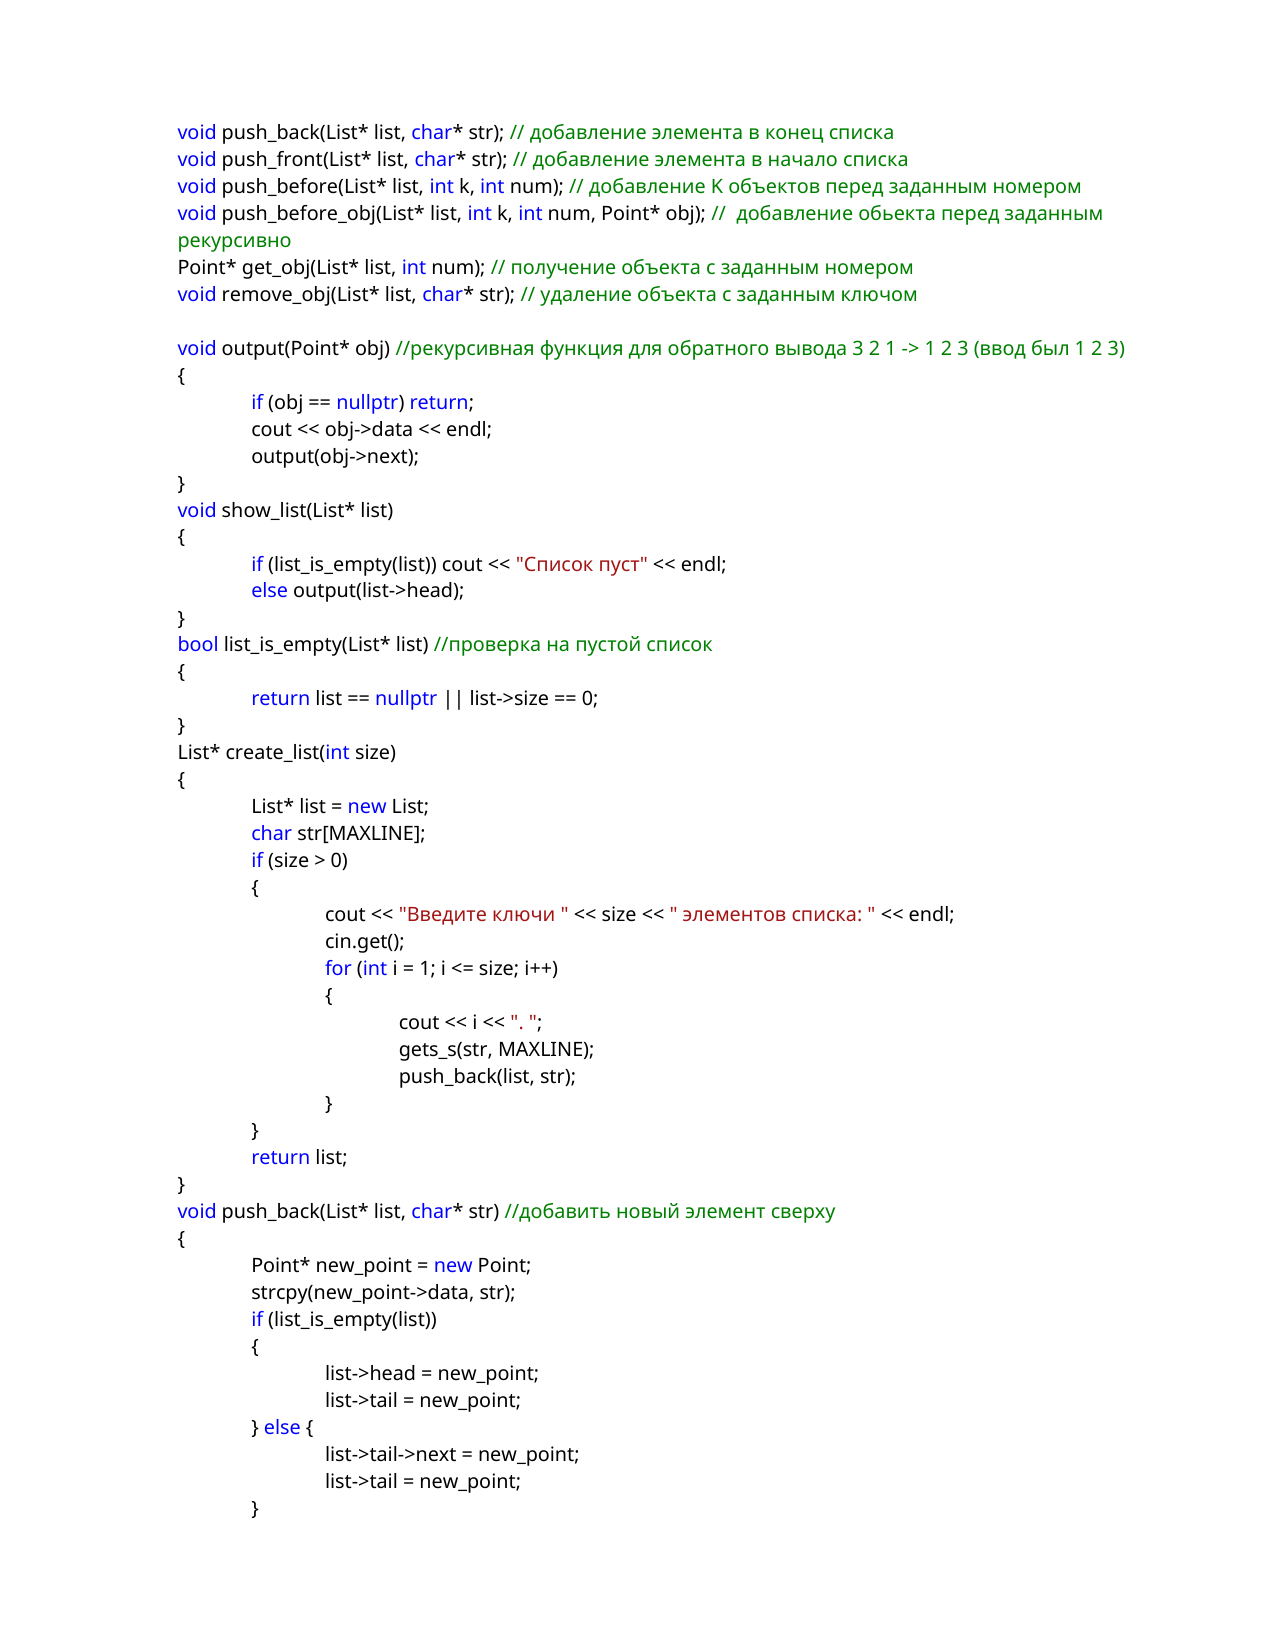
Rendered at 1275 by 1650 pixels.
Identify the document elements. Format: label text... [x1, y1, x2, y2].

text Point* new_point = new Point; [177, 1251, 1186, 1278]
text cin.get(); [177, 927, 1186, 954]
text list->tail = new_point; [177, 1386, 1186, 1413]
text if (obj == nullptr) return; [177, 388, 1186, 415]
text Point* get_obj(List* list, int num); // получение объекта с заданным номером [177, 253, 1186, 280]
text void output(Point* obj) //рекурсивная функция для обратного вывода 3 2 1 -> 1 2 3 (ввод был 1 2 3) [177, 334, 1186, 361]
text { [177, 873, 1186, 901]
text { [177, 658, 1186, 685]
text cout << obj->data << endl; [177, 415, 1186, 442]
text char str[MAXLINE]; [177, 819, 1186, 847]
text if (size > 0) [177, 847, 1186, 873]
text void push_back(List* list, char* str) //добавить новый элемент сверху [177, 1197, 1186, 1224]
text void show_list(List* list) [177, 496, 1186, 523]
text void push_before(List* list, int k, int num); // добавление K объектов перед заданным номером [177, 172, 1186, 199]
text { [177, 981, 1186, 1008]
text cout << i << ". "; [177, 1008, 1186, 1035]
text list->tail = new_point; [177, 1467, 1186, 1494]
text list->tail->next = new_point; [177, 1440, 1186, 1467]
text if (list_is_empty(list)) cout << "Список пуст" << endl; [177, 550, 1186, 577]
text } [177, 469, 1186, 496]
text { [177, 1332, 1186, 1359]
text output(obj->next); [177, 442, 1186, 469]
text List* create_list(int size) [177, 739, 1186, 766]
text return list; [177, 1143, 1186, 1170]
text void remove_obj(List* list, char* str); // удаление объекта с заданным ключом [177, 280, 1186, 307]
text gets_s(str, MAXLINE); [177, 1035, 1186, 1062]
text { [177, 523, 1186, 550]
text } [177, 1494, 1186, 1521]
text List* list = new List; [177, 793, 1186, 819]
text return list == nullptr || list->size == 0; [177, 685, 1186, 712]
text void push_back(List* list, char* str); // добавление элемента в конец списка [177, 118, 1186, 145]
text } [177, 712, 1186, 739]
text { [177, 1224, 1186, 1251]
text } [177, 1170, 1186, 1197]
text } else { [177, 1413, 1186, 1440]
text { [177, 766, 1186, 793]
text list->head = new_point; [177, 1359, 1186, 1386]
text else output(list->head); [177, 577, 1186, 604]
text } [177, 604, 1186, 631]
text bool list_is_empty(List* list) //проверка на пустой список [177, 631, 1186, 658]
text void push_front(List* list, char* str); // добавление элемента в начало списка [177, 145, 1186, 172]
text { [177, 361, 1186, 388]
text if (list_is_empty(list)) [177, 1305, 1186, 1332]
text } [177, 1089, 1186, 1116]
text for (int i = 1; i <= size; i++) [177, 954, 1186, 981]
text cout << "Введите ключи " << size << " элементов списка: " << endl; [177, 901, 1186, 927]
text void push_before_obj(List* list, int k, int num, Point* obj); // добавление обьекта перед заданным рекурсивно [177, 199, 1186, 253]
text } [177, 1116, 1186, 1143]
text strcpy(new_point->data, str); [177, 1278, 1186, 1305]
text push_back(list, str); [177, 1062, 1186, 1089]
